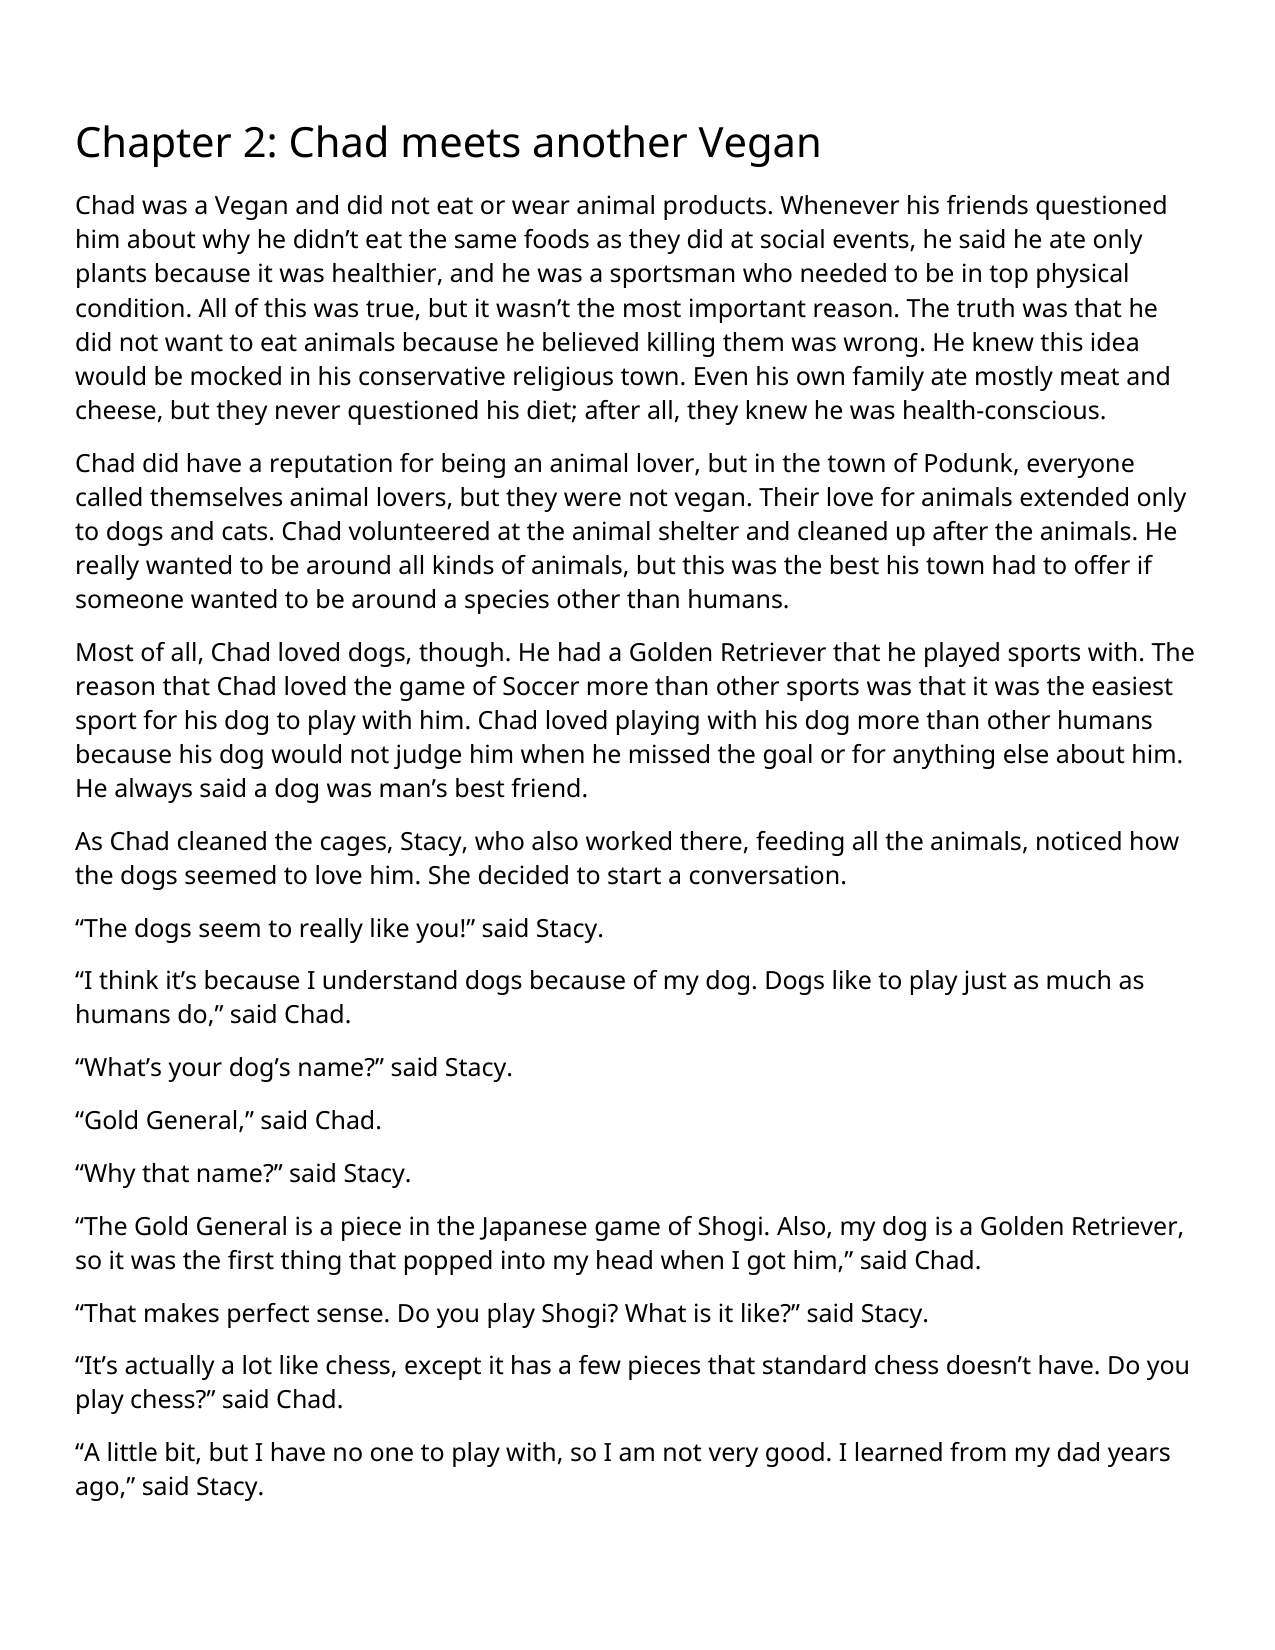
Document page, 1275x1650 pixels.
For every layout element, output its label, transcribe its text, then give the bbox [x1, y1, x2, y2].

text “It’s actually a lot like chess, except it has a few pieces that standard chess doesn’t have. Do you play chess?” said Chad. [75, 1348, 1200, 1416]
text “The dogs seem to really like you!” said Stacy. [75, 910, 1200, 944]
text “I think it’s because I understand dogs because of my dog. Dogs like to play just as much as humans do,” said Chad. [75, 963, 1200, 1031]
subtitle Chapter 2: Chad meets another Vegan [75, 112, 1200, 169]
text Most of all, Chad loved dogs, though. He had a Golden Retriever that he played sports with. The reason that Chad loved the game of Soccer more than other sports was that it was the easiest sport for his dog to play with him. Chad loved playing with his dog more than other humans because his dog would not judge him when he missed the goal or for anything else about him. He always said a dog was man’s best friend. [75, 634, 1200, 804]
text As Chad cleaned the cages, Stacy, who also worked there, feeding all the animals, noticed how the dogs seemed to love him. She decided to start a conversation. [75, 823, 1200, 891]
text “What’s your dog’s name?” said Stacy. [75, 1050, 1200, 1084]
text “A little bit, but I have no one to play with, so I am not very good. I learned from my dad years ago,” said Stacy. [75, 1435, 1200, 1503]
text “Why that name?” said Stacy. [75, 1156, 1200, 1189]
text Chad was a Vegan and did not eat or wear animal products. Whenever his friends questioned him about why he didn’t eat the same foods as they did at social events, he said he ate only plants because it was healthier, and he was a sportsman who needed to be in top physical condition. All of this was true, but it wasn’t the most important reason. The truth was that he did not want to eat animals because he believed killing them was wrong. He knew this idea would be mocked in his conservative religious town. Even his own family ate mostly meat and cheese, but they never questioned his diet; after all, they knew he was health-conscious. [75, 188, 1200, 426]
text Chad did have a reputation for being an animal lover, but in the town of Podunk, everyone called themselves animal lovers, but they were not vegan. Their love for animals extended only to dogs and cats. Chad volunteered at the animal shelter and cleaned up after the animals. He really wanted to be around all kinds of animals, but this was the best his town had to offer if someone wanted to be around a species other than humans. [75, 445, 1200, 616]
text “Gold General,” said Chad. [75, 1103, 1200, 1137]
text “The Gold General is a piece in the Japanese game of Shogi. Also, my dog is a Golden Retriever, so it was the first thing that popped into my head when I got him,” said Chad. [75, 1208, 1200, 1276]
text “That makes perfect sense. Do you play Shogi? What is it like?” said Stacy. [75, 1295, 1200, 1329]
